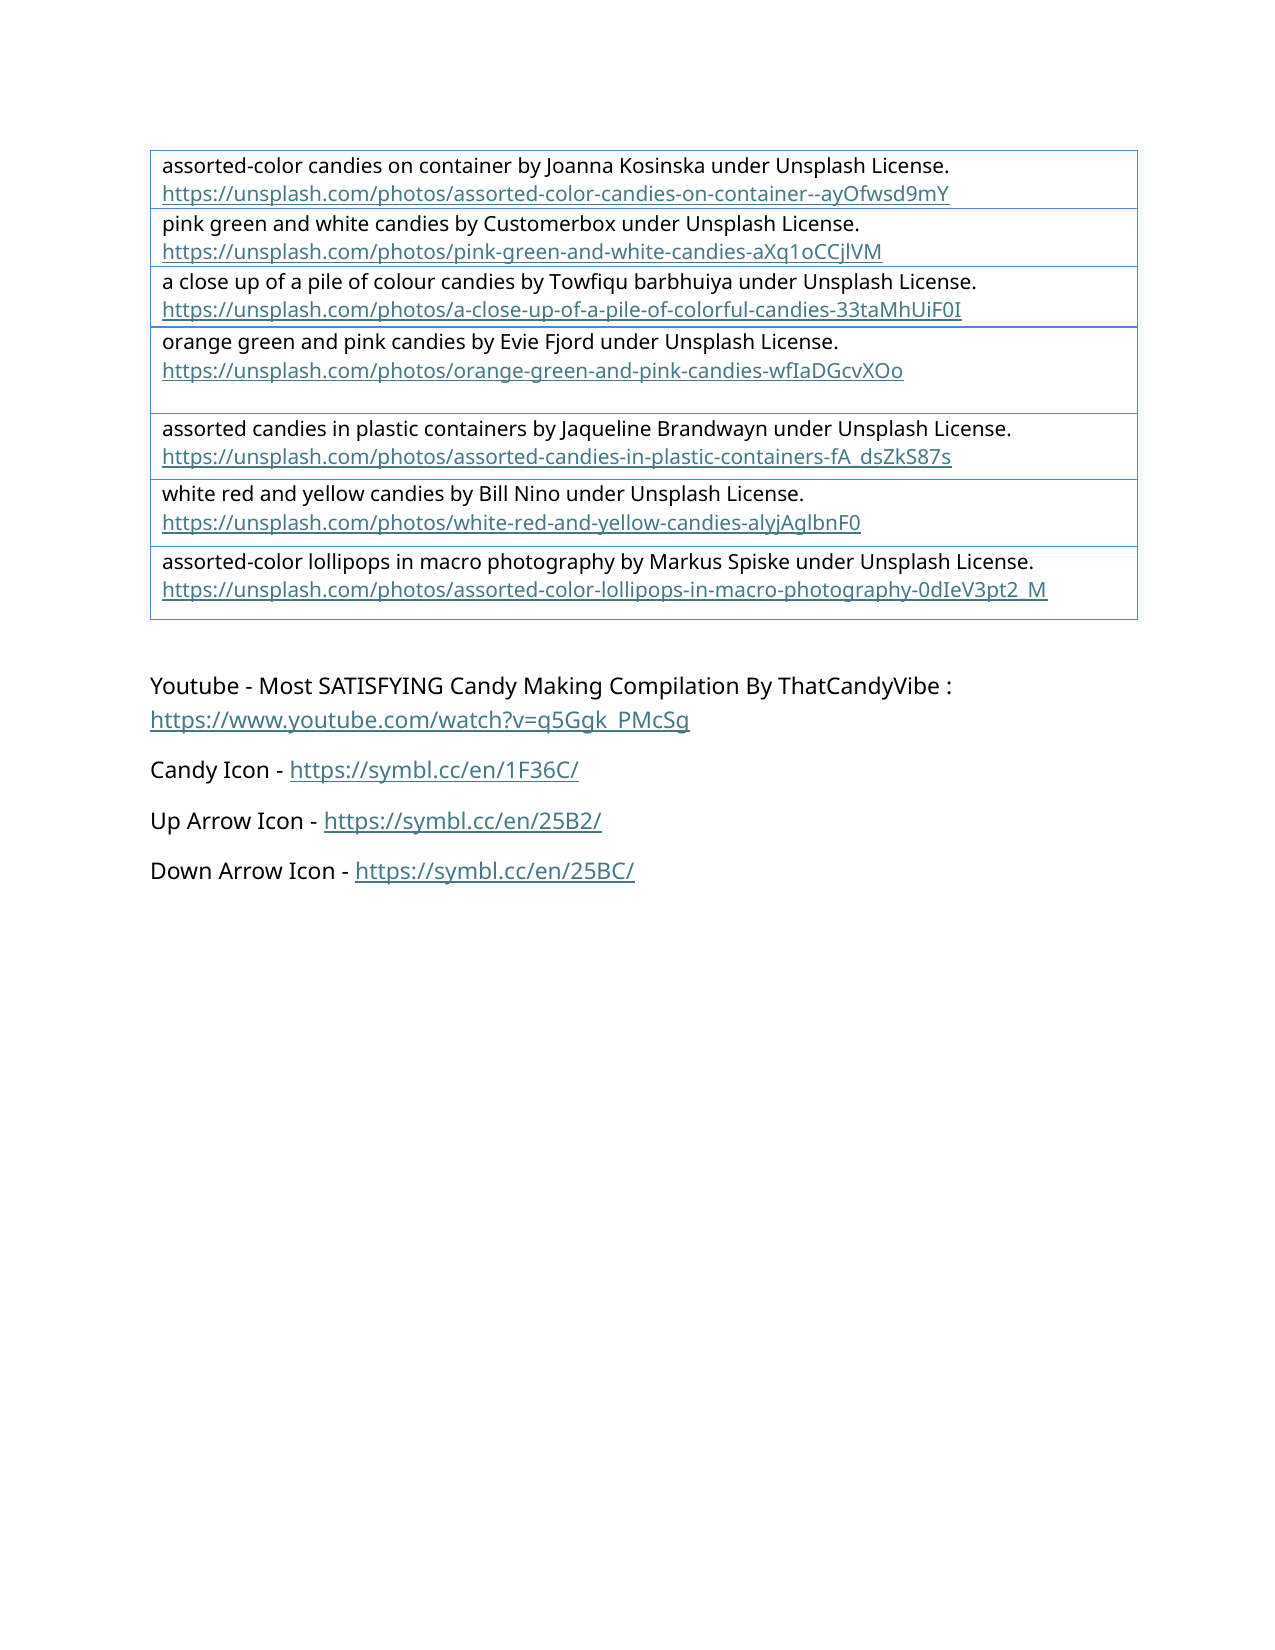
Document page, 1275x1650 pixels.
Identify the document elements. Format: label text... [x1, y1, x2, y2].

text Down Arrow Icon - https://symbl.cc/en/25BC/ [150, 855, 1125, 886]
text Candy Icon - https://symbl.cc/en/1F36C/ [150, 754, 1125, 786]
text Up Arrow Icon - https://symbl.cc/en/25B2/ [150, 805, 1125, 836]
table_cell assorted-color lollipops in macro photography by Markus Spiske under Unsplash License. https://unsplash.com/photos/assorted-color-lollipops-in-macro-photography-0dIeV3pt2_M [151, 547, 1137, 619]
table_cell a close up of a pile of colour candies by Towfiqu barbhuiya under Unsplash License. https://unsplash.com/photos/a-close-up-of-a-pile-of-colorful-candies-33taMhUiF0I [151, 267, 1137, 326]
text Youtube - Most SATISFYING Candy Making Compilation By ThatCandyVibe : https://www.youtube.com/watch?v=q5Ggk_PMcSg [150, 670, 1125, 735]
table_header assorted-color candies on container by Joanna Kosinska under Unsplash License. https://unsplash.com/photos/assorted-color-candies-on-container--ayOfwsd9mY [151, 151, 1137, 208]
table_cell orange green and pink candies by Evie Fjord under Unsplash License. https://unsplash.com/photos/orange-green-and-pink-candies-wfIaDGcvXOo [151, 328, 1137, 413]
table_cell assorted candies in plastic containers by Jaqueline Brandwayn under Unsplash License. https://unsplash.com/photos/assorted-candies-in-plastic-containers-fA_dsZkS87s [151, 414, 1137, 478]
table_cell white red and yellow candies by Bill Nino under Unsplash License. https://unsplash.com/photos/white-red-and-yellow-candies-alyjAglbnF0 [151, 480, 1137, 546]
table_cell pink green and white candies by Customerbox under Unsplash License. https://unsplash.com/photos/pink-green-and-white-candies-aXq1oCCjlVM [151, 209, 1137, 266]
